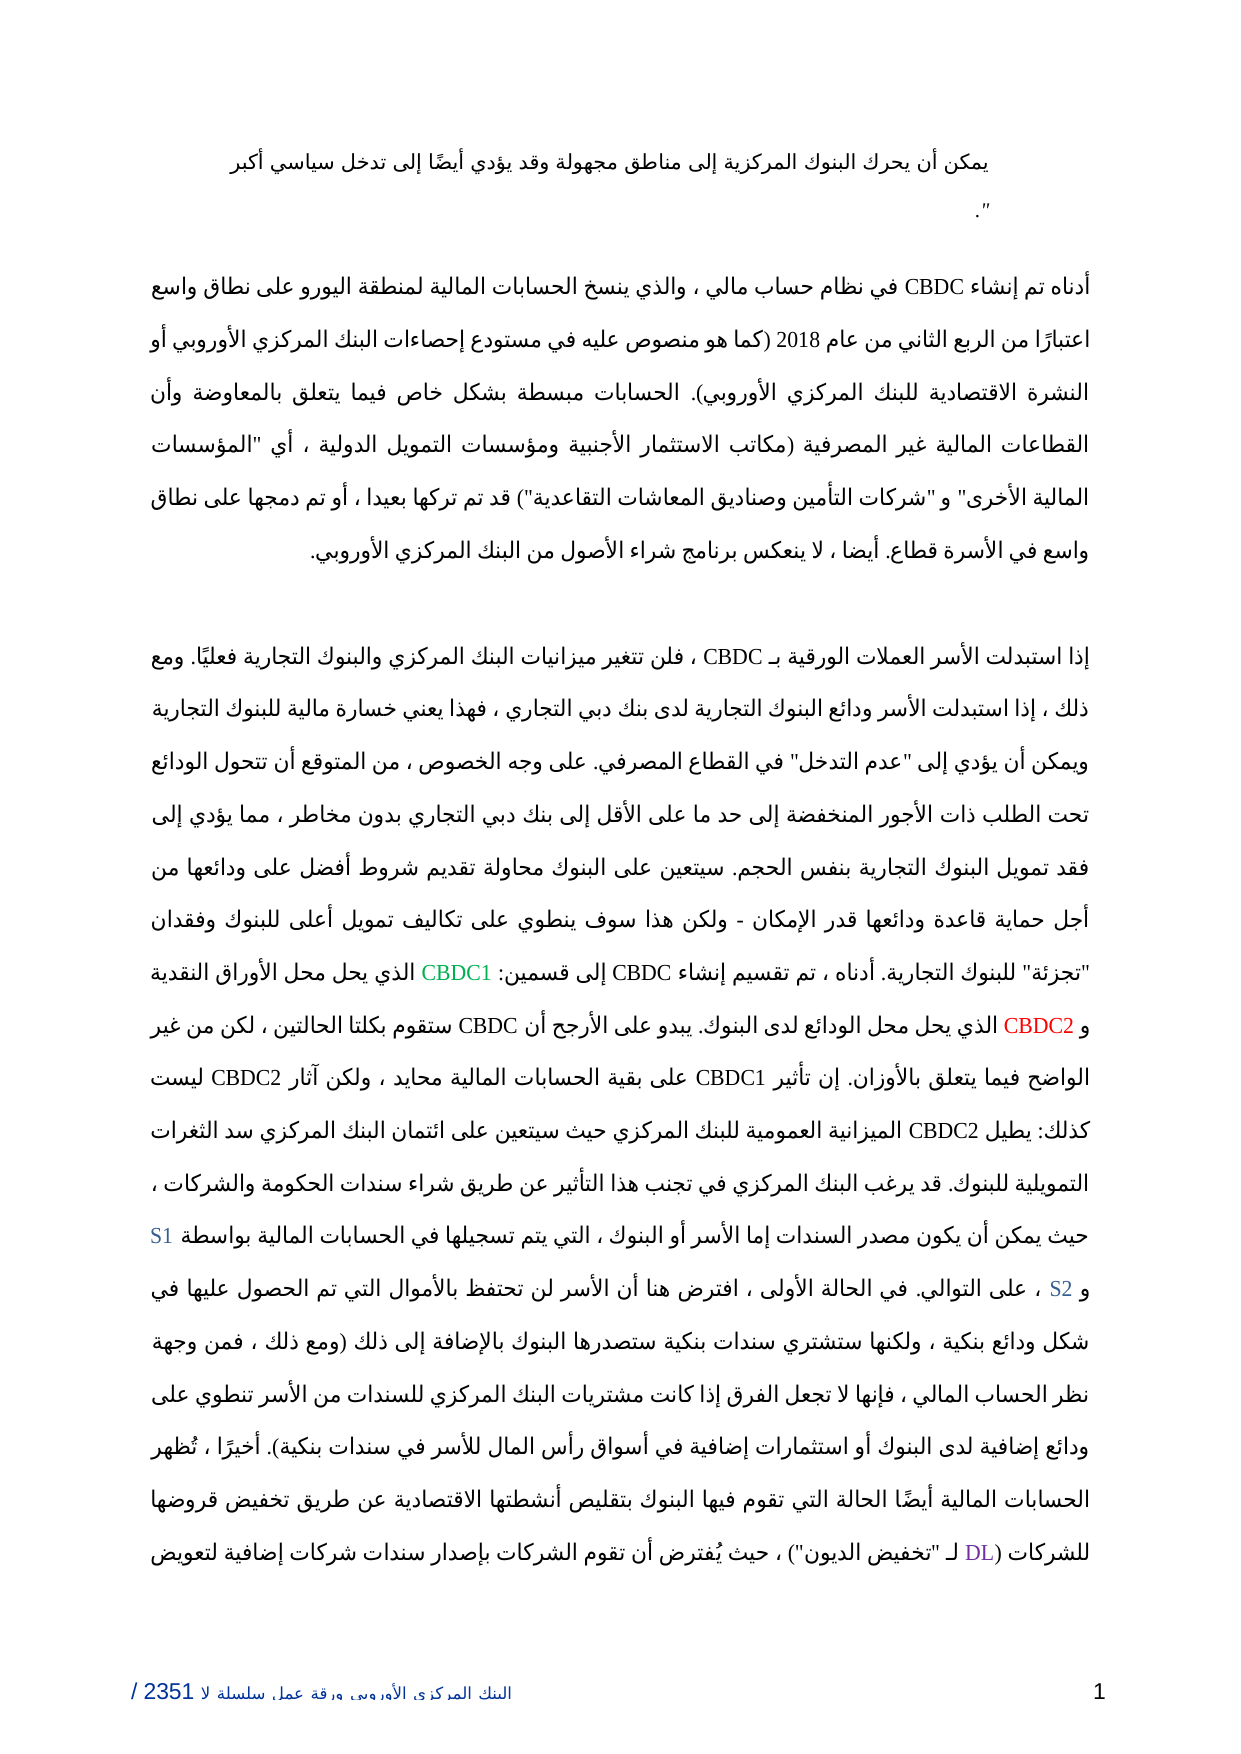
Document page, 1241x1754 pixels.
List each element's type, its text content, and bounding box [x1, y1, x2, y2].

text أدناه تم إنشاء CBDC في نظام حساب مالي ، والذي ينسخ الحسابات المالية لمنطقة اليورو على نطاق واسع اعتبارًا من الربع الثاني من عام 2018 (كما هو منصوص عليه في مستودع إحصاءات البنك المركزي الأوروبي أو النشرة الاقتصادية للبنك المركزي الأوروبي). الحسابات مبسطة بشكل خاص فيما يتعلق بالمعاوضة وأن القطاعات المالية غير المصرفية (مكاتب الاستثمار الأجنبية ومؤسسات التمويل الدولية ، أي "المؤسسات المالية الأخرى" و "شركات التأمين وصناديق المعاشات التقاعدية") قد تم تركها بعيدا ، أو تم دمجها على نطاق واسع في الأسرة قطاع. أيضا ، لا ينعكس برنامج شراء الأصول من البنك المركزي الأوروبي. [150, 273, 1090, 563]
